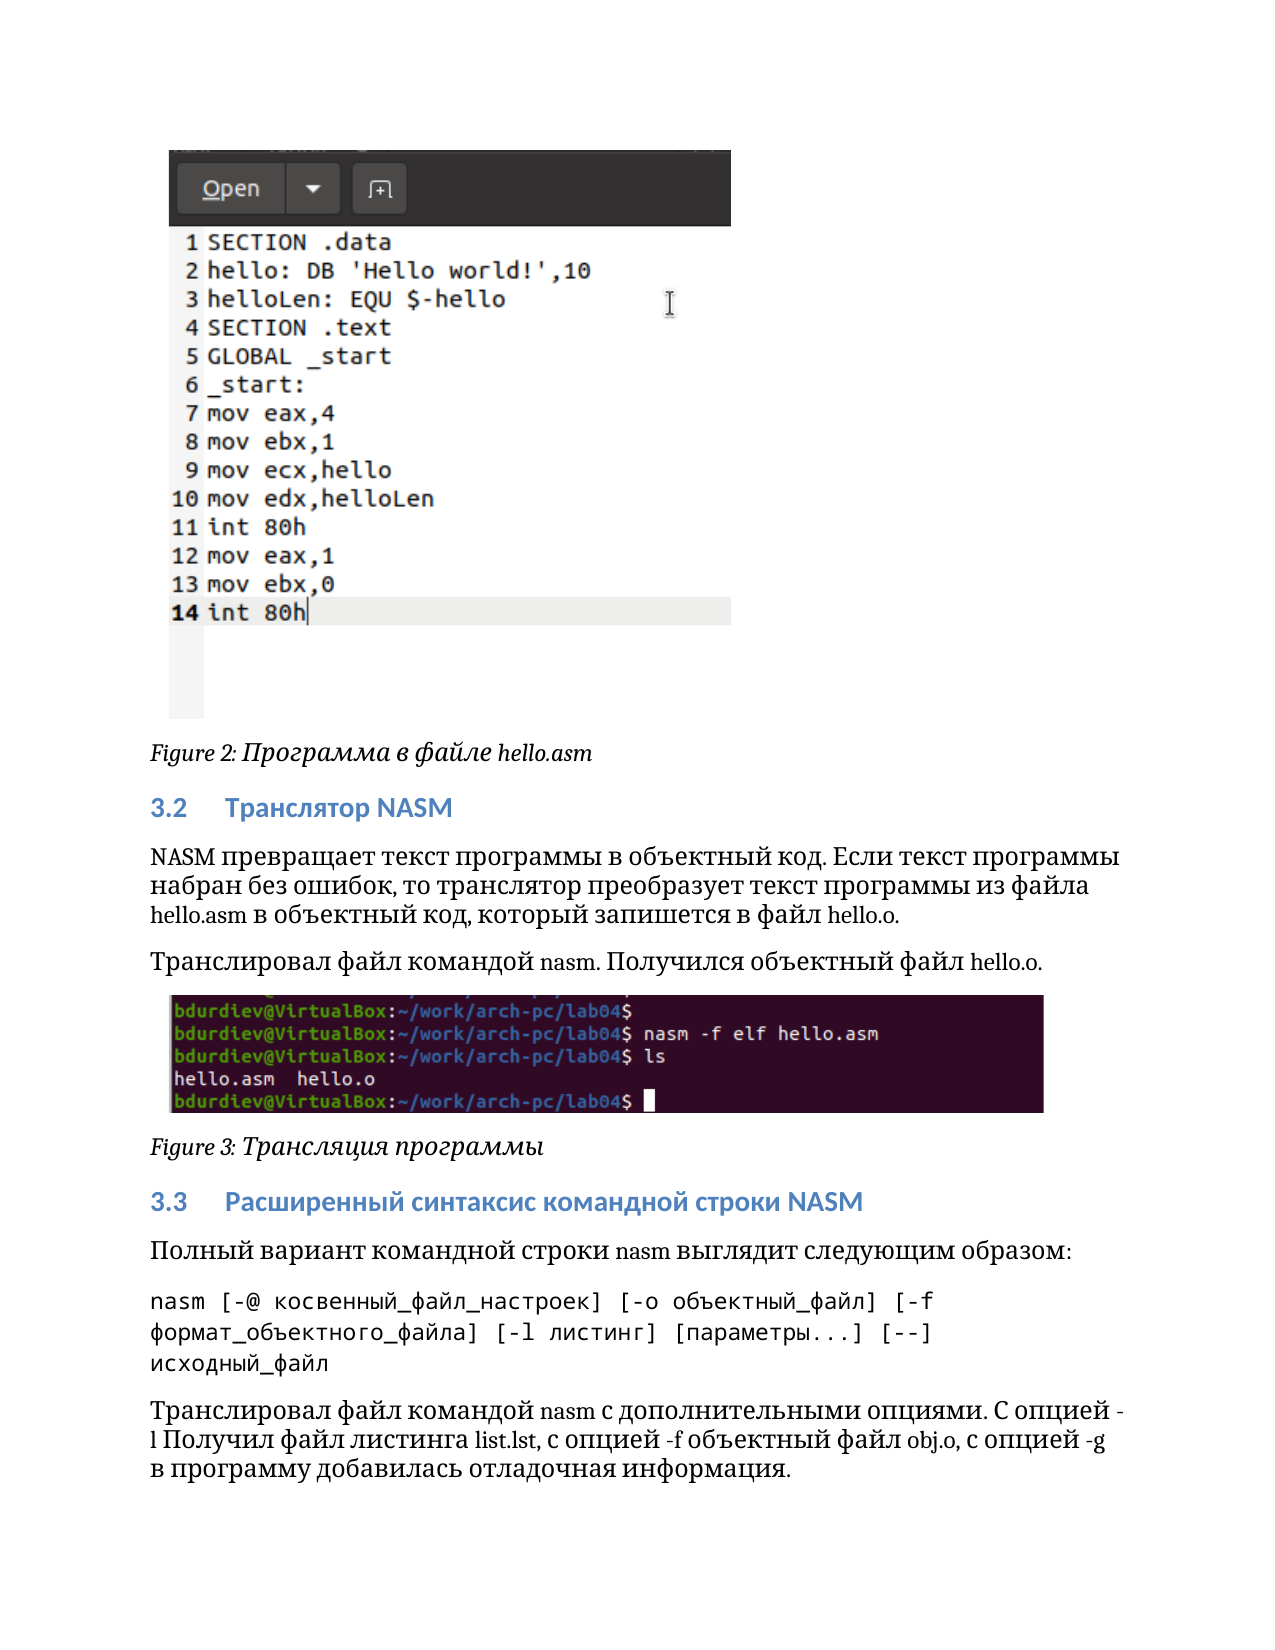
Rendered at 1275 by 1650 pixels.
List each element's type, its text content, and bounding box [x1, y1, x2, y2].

text Транслировал файл командой nasm с дополнительными опциями. С опцией -l Получил файл листинга list.lst, с опцией -f объектный файл obj.o, с опцией -g в программу добавилась отладочная информация. [150, 1397, 1125, 1483]
picture [168, 150, 731, 719]
picture [168, 995, 1044, 1113]
text NASM превращает текст программы в объектный код. Если текст программы набран без ошибок, то транслятор преобразует текст программы из файла hello.asm в объектный код, который запишется в файл hello.o. [150, 843, 1125, 929]
subtitle 3.3 Расширенный синтаксис командной строки NASM [150, 1183, 1125, 1218]
text nasm [-@ косвенный_файл_настроек] [-o объектный_файл] [-f формат_объектного_файла] [-l листинг] [параметры...] [--] исходный_файл [150, 1285, 1125, 1378]
text Figure 3: Трансляция программы [150, 1133, 1125, 1162]
text Полный вариант командной строки nasm выглядит следующим образом: [150, 1237, 1125, 1266]
subtitle 3.2 Транслятор NASM [150, 789, 1125, 824]
text Транслировал файл командой nasm. Получился объектный файл hello.o. [150, 948, 1125, 977]
text Figure 2: Программа в файле hello.asm [150, 739, 1125, 768]
